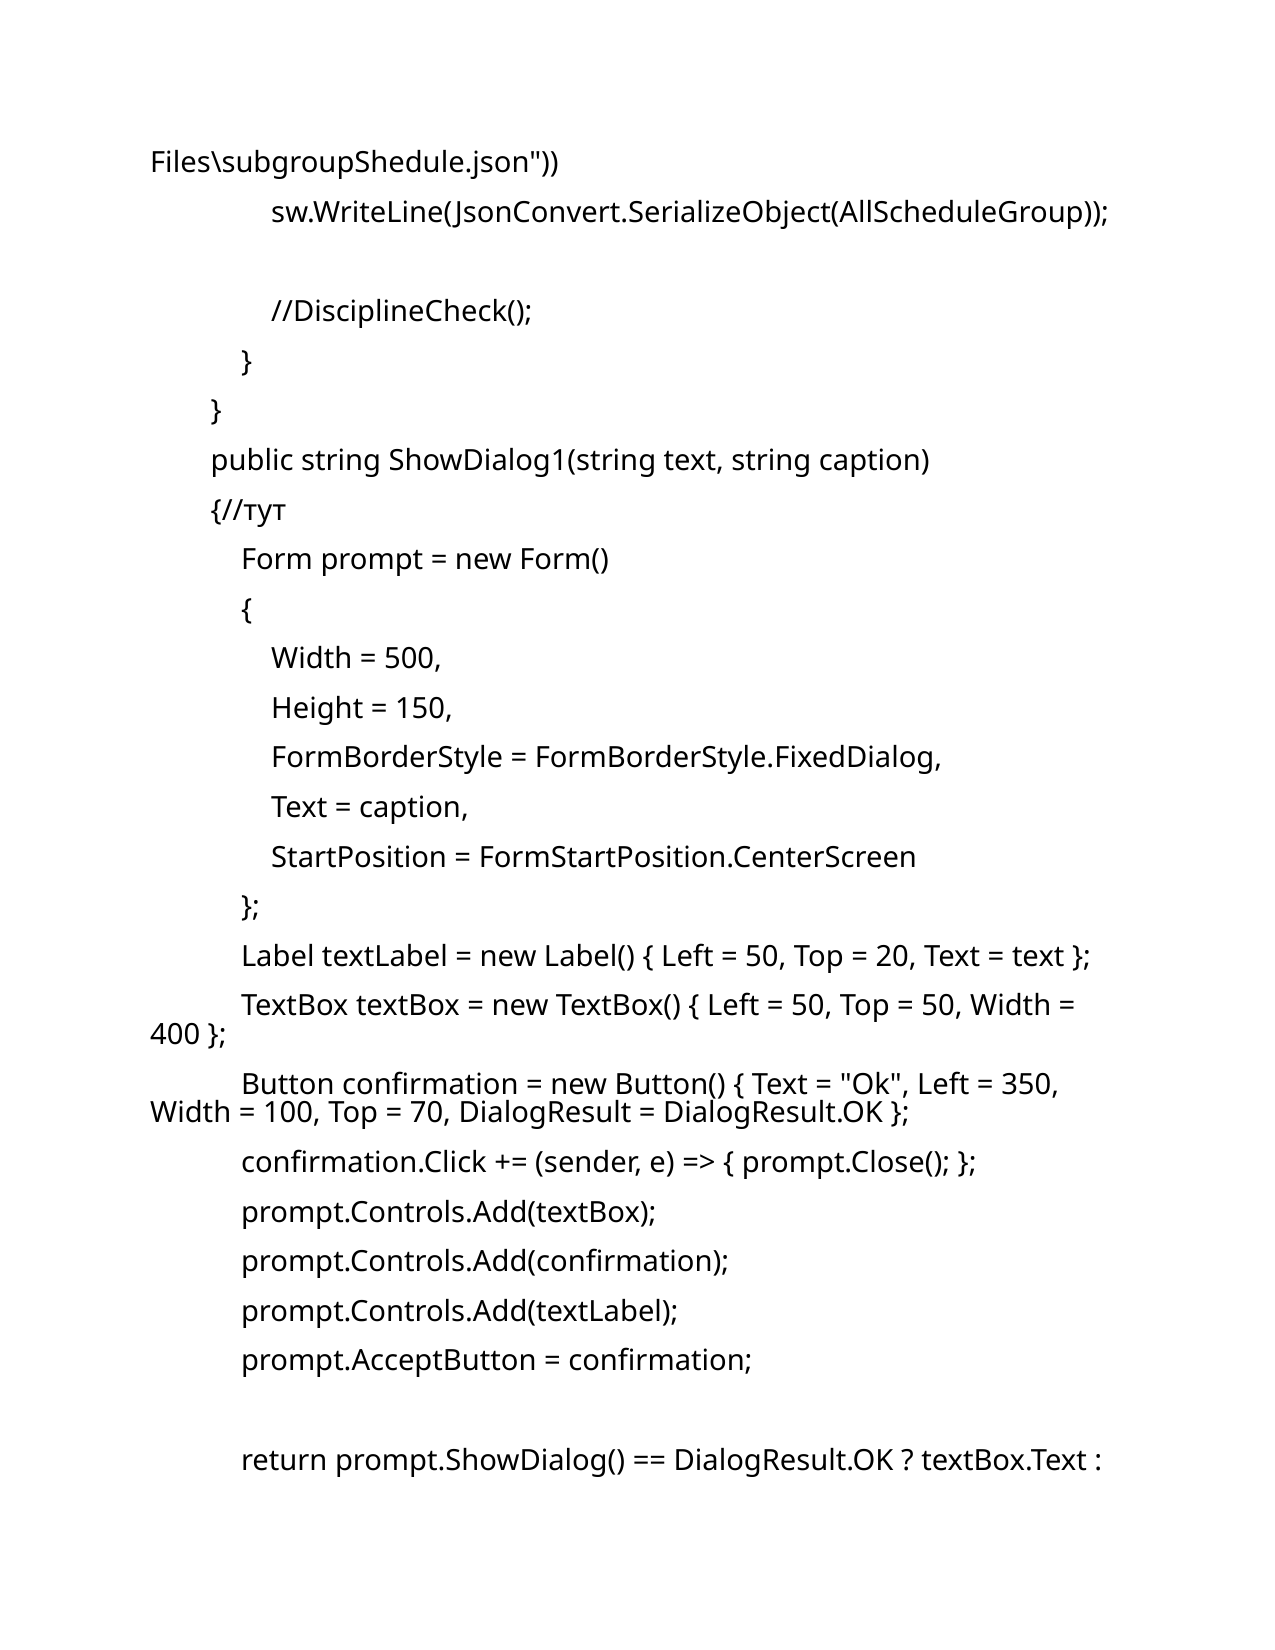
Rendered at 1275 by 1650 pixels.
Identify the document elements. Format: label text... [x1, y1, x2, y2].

text } [150, 398, 1125, 427]
text prompt.Controls.Add(textLabel); [150, 1298, 1125, 1327]
text prompt.AcceptButton = confirmation; [150, 1348, 1125, 1377]
text Text = caption, [150, 794, 1125, 823]
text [150, 150, 1125, 179]
text prompt.Controls.Add(textBox); [150, 1199, 1125, 1228]
text Button confirmation = new Button() { Text = "Ok", Left = 350, Width = 100, Top = 70, DialogResult = DialogResult.OK }; [150, 1071, 1125, 1129]
text }; [150, 894, 1125, 922]
text FormBorderStyle = FormBorderStyle.FixedDialog, [150, 745, 1125, 774]
text StartPosition = FormStartPosition.CenterScreen [150, 844, 1125, 873]
text Height = 150, [150, 695, 1125, 724]
text prompt.Controls.Add(confirmation); [150, 1249, 1125, 1277]
text } [150, 348, 1125, 377]
text //DisciplineCheck(); [150, 299, 1125, 327]
text confirmation.Click += (sender, e) => { prompt.Close(); }; [150, 1149, 1125, 1178]
text Form prompt = new Form() [150, 547, 1125, 575]
text { [150, 596, 1125, 625]
text sw.WriteLine(JsonConvert.SerializeObject(AllScheduleGroup)); [150, 199, 1125, 228]
text {//тут [150, 497, 1125, 526]
text TextBox textBox = new TextBox() { Left = 50, Top = 50, Width = 400 }; [150, 993, 1125, 1050]
text Label textLabel = new Label() { Left = 50, Top = 20, Text = text }; [150, 943, 1125, 972]
text Width = 500, [150, 646, 1125, 674]
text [150, 1447, 1125, 1476]
text public string ShowDialog1(string text, string caption) [150, 447, 1125, 476]
